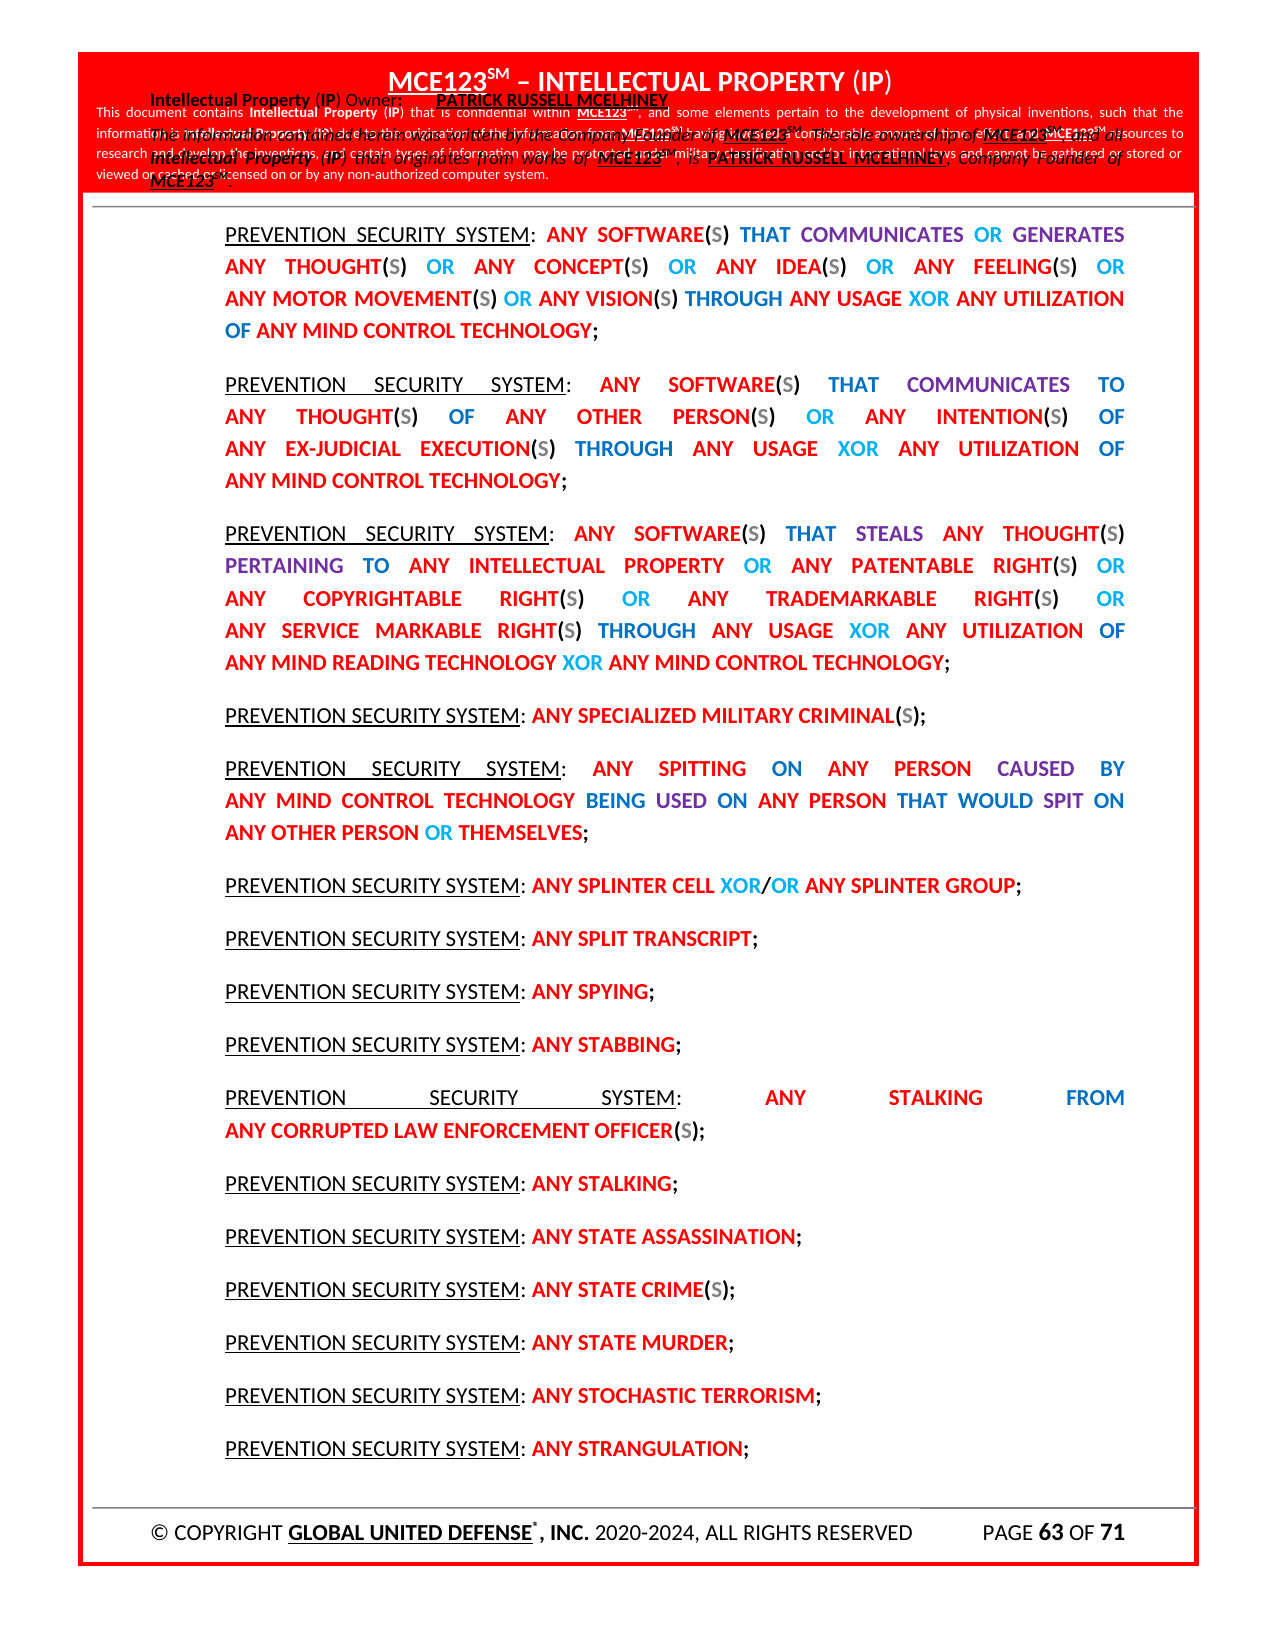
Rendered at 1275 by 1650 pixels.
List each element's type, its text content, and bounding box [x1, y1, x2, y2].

text PREVENTION SECURITY SYSTEM: ANY SOFTWARE(S) THAT STEALS ANY THOUGHT(S) PERTAINING TO ANY INTELLECTUAL PROPERTY OR ANY PATENTABLE RIGHT(S) OR ANY COPYRIGHTABLE RIGHT(S) OR ANY TRADEMARKABLE RIGHT(S) OR ANY SERVICE MARKABLE RIGHT(S) THROUGH ANY USAGE XOR ANY UTILIZATION OF ANY MIND READING TECHNOLOGY XOR ANY MIND CONTROL TECHNOLOGY; [225, 519, 1125, 676]
text PREVENTION SECURITY SYSTEM: ANY SOFTWARE(S) THAT COMMUNICATES OR GENERATES ANY THOUGHT(S) OR ANY CONCEPT(S) OR ANY IDEA(S) OR ANY FEELING(S) OR ANY MOTOR MOVEMENT(S) OR ANY VISION(S) THROUGH ANY USAGE XOR ANY UTILIZATION OF ANY MIND CONTROL TECHNOLOGY; [225, 220, 1125, 345]
text PREVENTION SECURITY SYSTEM: ANY STATE CRIME(S); [225, 1275, 1125, 1303]
text PREVENTION SECURITY SYSTEM: ANY SPYING; [225, 977, 1125, 1006]
text PREVENTION SECURITY SYSTEM: ANY STALKING; [225, 1169, 1125, 1197]
text PREVENTION SECURITY SYSTEM: ANY STATE MURDER; [225, 1328, 1125, 1356]
text PREVENTION SECURITY SYSTEM: ANY SPLINTER CELL XOR/OR ANY SPLINTER GROUP; [225, 871, 1125, 899]
text PREVENTION SECURITY SYSTEM: ANY STOCHASTIC TERRORISM; [225, 1381, 1125, 1409]
text PREVENTION SECURITY SYSTEM: ANY SOFTWARE(S) THAT COMMUNICATES TO ANY THOUGHT(S) OF ANY OTHER PERSON(S) OR ANY INTENTION(S) OF ANY EX-JUDICIAL EXECUTION(S) THROUGH ANY USAGE XOR ANY UTILIZATION OF ANY MIND CONTROL TECHNOLOGY; [225, 370, 1125, 494]
text PREVENTION SECURITY SYSTEM: ANY STATE ASSASSINATION; [225, 1222, 1125, 1250]
text PREVENTION SECURITY SYSTEM: ANY SPITTING ON ANY PERSON CAUSED BY ANY MIND CONTROL TECHNOLOGY BEING USED ON ANY PERSON THAT WOULD SPIT ON ANY OTHER PERSON OR THEMSELVES; [225, 754, 1125, 846]
text PREVENTION SECURITY SYSTEM: ANY STRANGULATION; [225, 1434, 1125, 1462]
text PREVENTION SECURITY SYSTEM: ANY STABBING; [225, 1031, 1125, 1058]
text PREVENTION SECURITY SYSTEM: ANY STALKING FROM ANY CORRUPTED LAW ENFORCEMENT OFFICER(S); [225, 1083, 1125, 1144]
text PREVENTION SECURITY SYSTEM: ANY SPLIT TRANSCRIPT; [225, 924, 1125, 952]
text PREVENTION SECURITY SYSTEM: ANY SPECIALIZED MILITARY CRIMINAL(S); [225, 701, 1125, 729]
